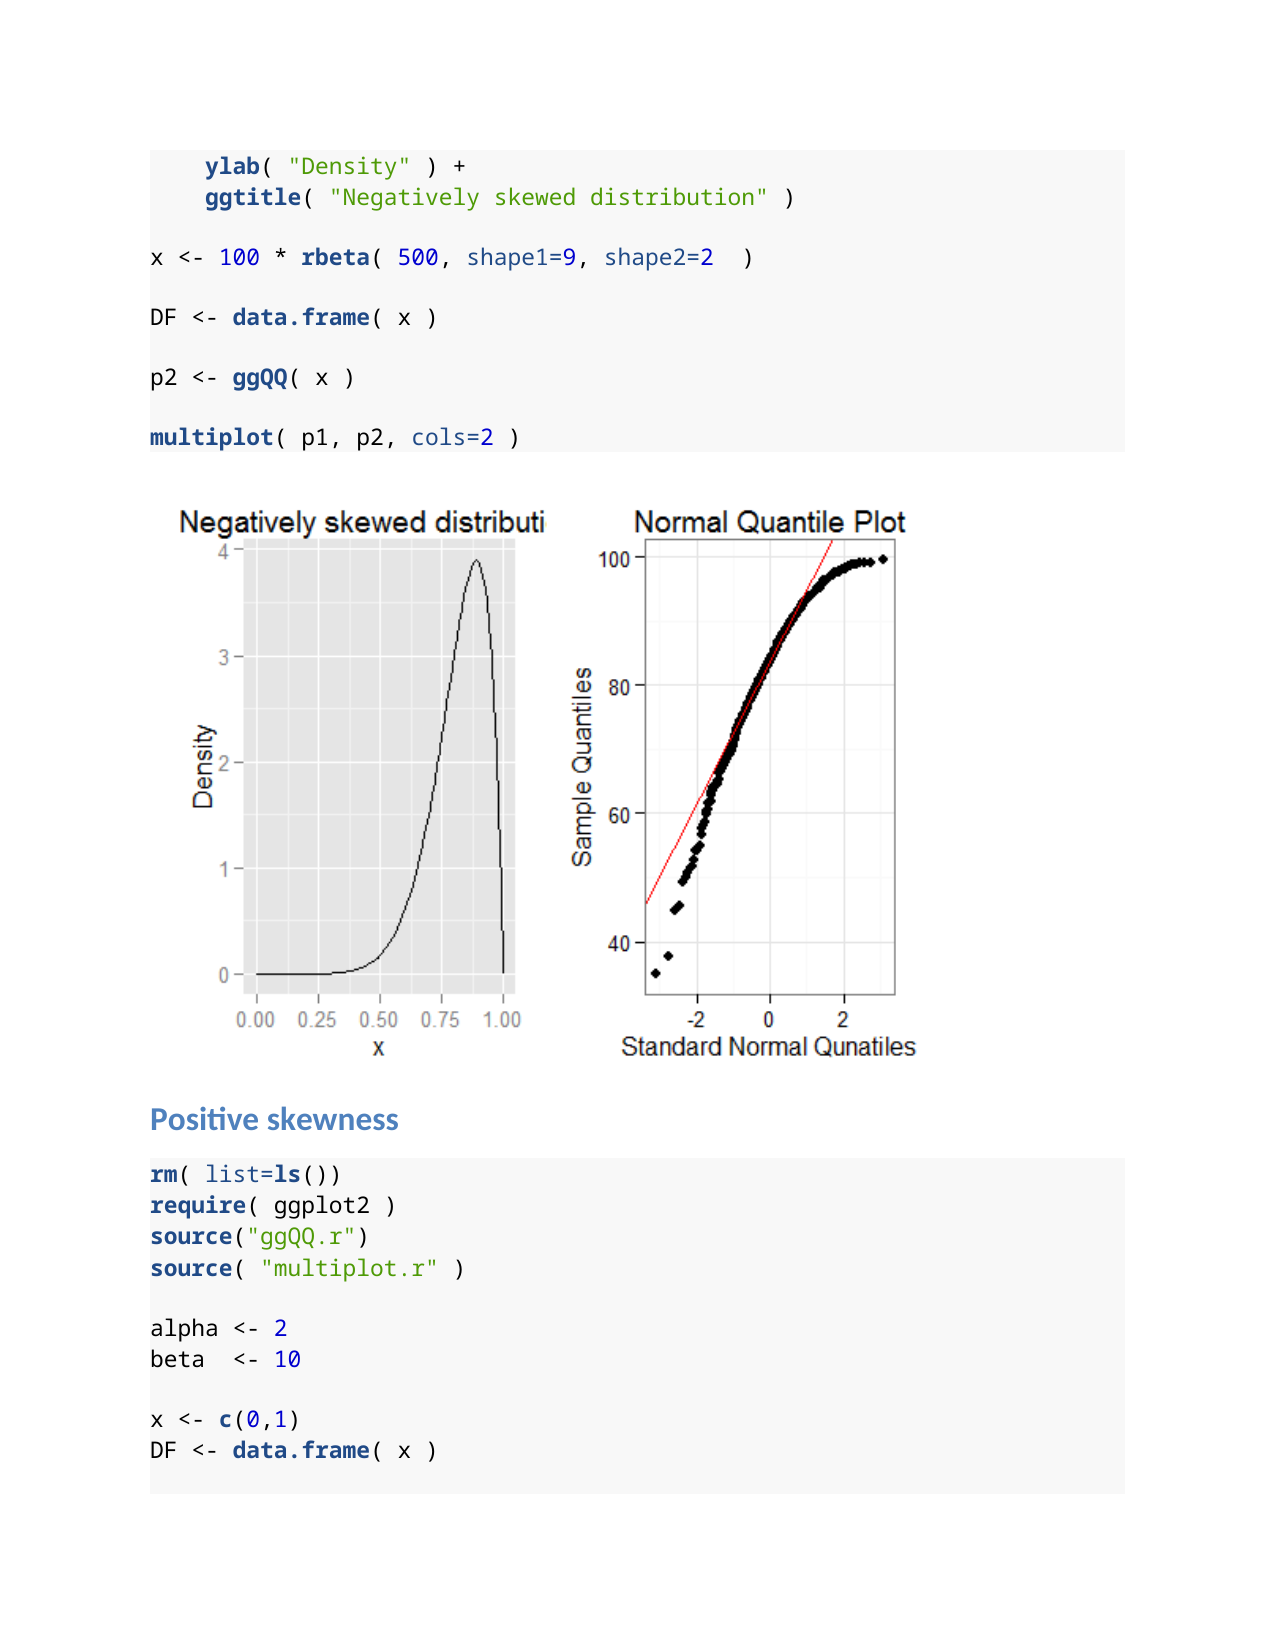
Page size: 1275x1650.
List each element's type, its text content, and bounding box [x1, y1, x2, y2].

subtitle Positive skewness [150, 1098, 1125, 1139]
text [150, 1158, 1125, 1494]
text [150, 150, 1125, 452]
picture [168, 471, 925, 1078]
